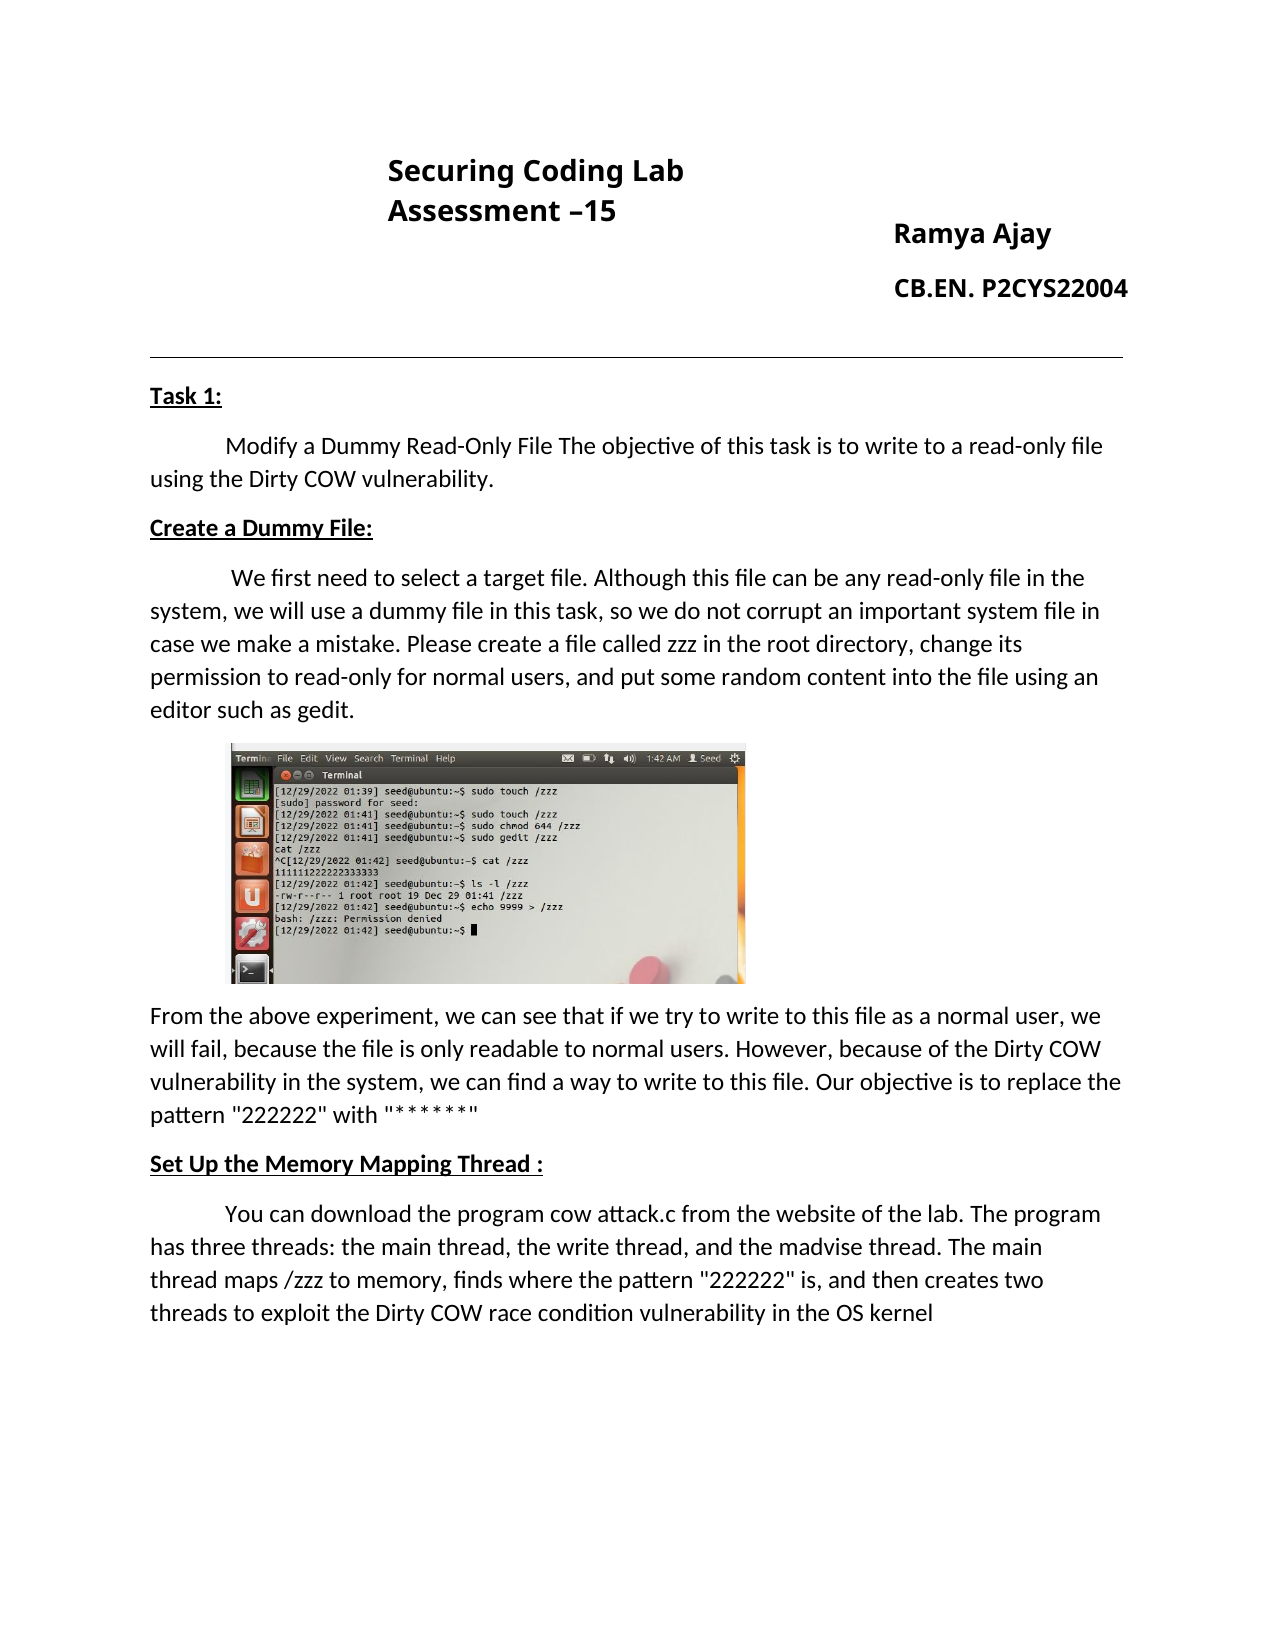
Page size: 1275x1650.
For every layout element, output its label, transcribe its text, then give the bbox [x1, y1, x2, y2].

text You can download the program cow attack.c from the website of the lab. The program has three threads: the main thread, the write thread, and the madvise thread. The main thread maps /zzz to memory, finds where the pattern "222222" is, and then creates two threads to exploit the Dirty COW race condition vulnerability in the OS kernel [150, 1198, 1115, 1327]
subtitle Task 1: [150, 380, 1135, 411]
text Ramya Ajay [893, 214, 1135, 251]
text CB.EN. P2CYS22004 [893, 270, 1135, 304]
text We first need to select a target file. Although this file can be any read-only file in the system, we will use a dummy file in this task, so we do not corrupt an important system file in case we make a mistake. Please create a file called zzz in the root directory, change its permission to read-only for normal users, and put some random content into the file using an editor such as gedit. [150, 562, 1102, 724]
subtitle Create a Dummy File: [150, 512, 1135, 543]
title Securing Coding Lab Assessment –15 [388, 150, 819, 230]
text Modify a Dummy Read-Only File The objective of this task is to write to a read-only file [225, 430, 1135, 461]
picture [225, 743, 746, 984]
text using the Dirty COW vulnerability. [150, 463, 1135, 493]
subtitle Set Up the Memory Mapping Thread : [150, 1148, 1135, 1179]
